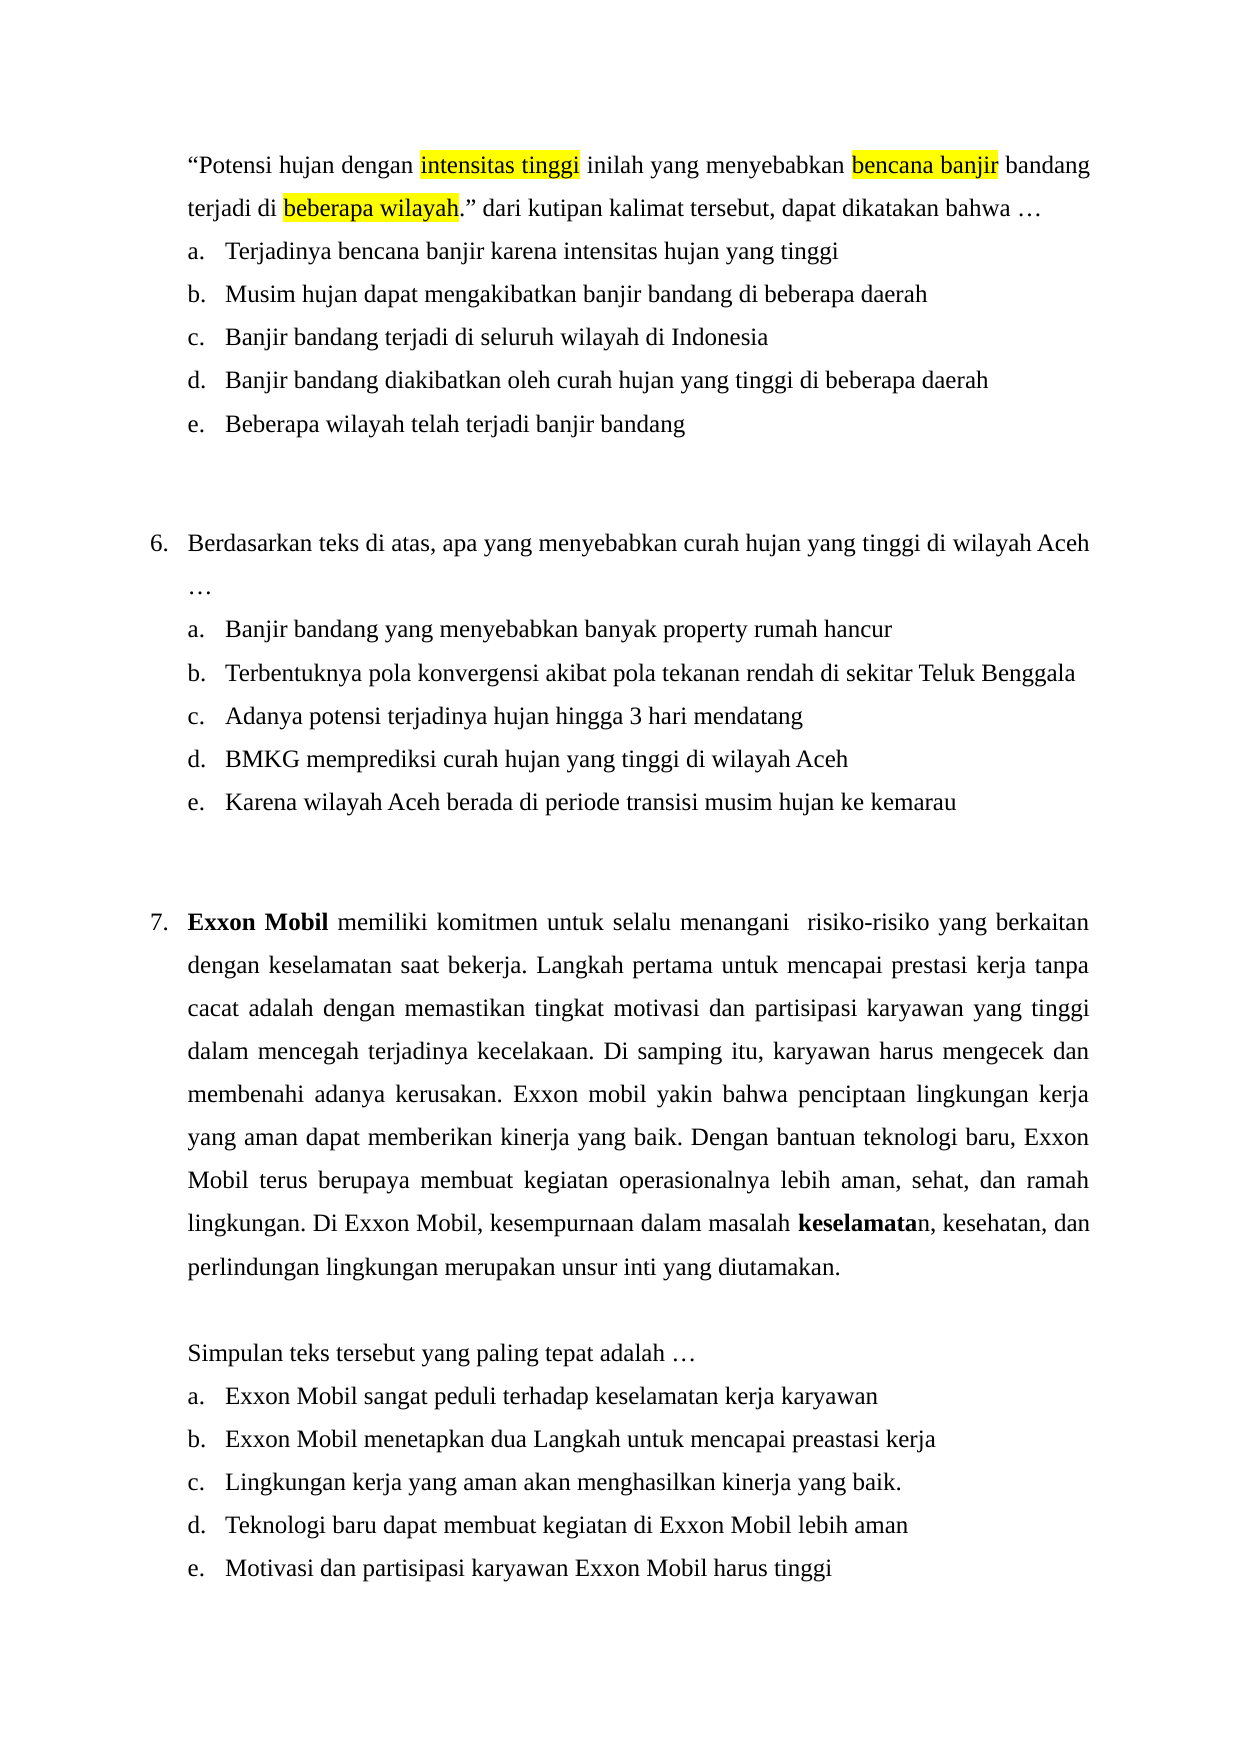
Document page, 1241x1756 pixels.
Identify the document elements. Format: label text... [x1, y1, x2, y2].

list Exxon Mobil sangat peduli terhadap keselamatan kerja karyawan [187, 1381, 1090, 1410]
list “Potensi hujan dengan intensitas tinggi inilah yang menyebabkan bencana banjir bandang terjadi di beberapa wilayah.” dari kutipan kalimat tersebut, dapat dikatakan bahwa … [187, 150, 1090, 222]
list Musim hujan dapat mengakibatkan banjir bandang di beberapa daerah [187, 279, 1090, 308]
list Beberapa wilayah telah terjadi banjir bandang [187, 409, 1090, 437]
list Banjir bandang yang menyebabkan banyak property rumah hancur [187, 614, 1090, 643]
list Teknologi baru dapat membuat kegiatan di Exxon Mobil lebih aman [187, 1510, 1090, 1539]
list Karena wilayah Aceh berada di periode transisi musim hujan ke kemarau [187, 787, 1090, 816]
list Terbentuknya pola konvergensi akibat pola tekanan rendah di sekitar Teluk Benggala [187, 658, 1090, 686]
list Banjir bandang diakibatkan oleh curah hujan yang tinggi di beberapa daerah [187, 366, 1090, 394]
list Banjir bandang terjadi di seluruh wilayah di Indonesia [187, 322, 1090, 351]
list Adanya potensi terjadinya hujan hingga 3 hari mendatang [187, 701, 1090, 729]
list Simpulan teks tersebut yang paling tepat adalah … [187, 1338, 1090, 1367]
list Berdasarkan teks di atas, apa yang menyebabkan curah hujan yang tinggi di wilayah Aceh … [150, 528, 1090, 600]
list Lingkungan kerja yang aman akan menghasilkan kinerja yang baik. [187, 1467, 1090, 1496]
list Motivasi dan partisipasi karyawan Exxon Mobil harus tinggi [187, 1553, 1090, 1582]
list BMKG memprediksi curah hujan yang tinggi di wilayah Aceh [187, 744, 1090, 773]
list Terjadinya bencana banjir karena intensitas hujan yang tinggi [187, 236, 1090, 265]
list Exxon Mobil menetapkan dua Langkah untuk mencapai preastasi kerja [187, 1424, 1090, 1453]
list Exxon Mobil memiliki komitmen untuk selalu menangani risiko-risiko yang berkaitan dengan keselamatan saat bekerja. Langkah pertama untuk mencapai prestasi kerja tanpa cacat adalah dengan memastikan tingkat motivasi dan partisipasi karyawan yang tinggi dalam mencegah terjadinya kecelakaan. Di samping itu, karyawan harus mengecek dan membenahi adanya kerusakan. Exxon mobil yakin bahwa penciptaan lingkungan kerja yang aman dapat memberikan kinerja yang baik. Dengan bantuan teknologi baru, Exxon Mobil terus berupaya membuat kegiatan operasionalnya lebih aman, sehat, dan ramah lingkungan. Di Exxon Mobil, kesempurnaan dalam masalah keselamatan, kesehatan, dan perlindungan lingkungan merupakan unsur inti yang diutamakan. [150, 907, 1090, 1280]
